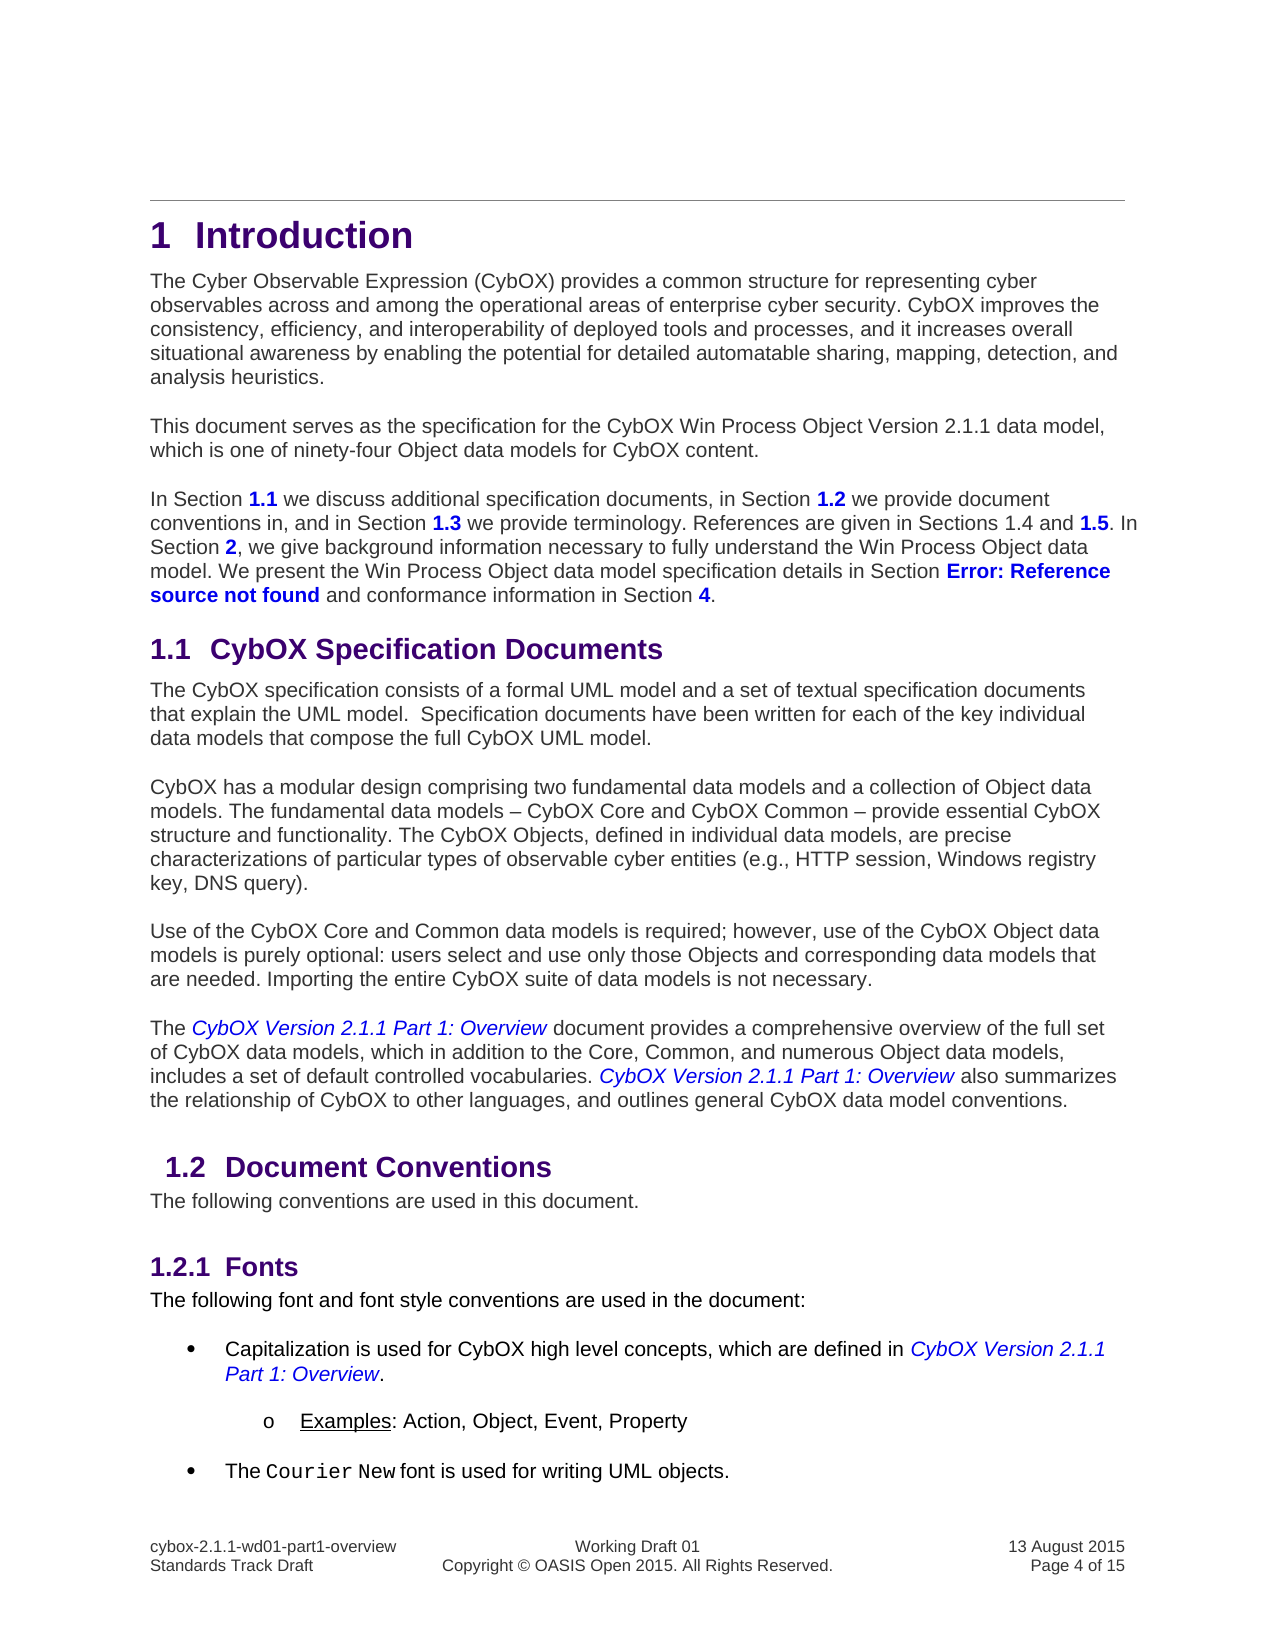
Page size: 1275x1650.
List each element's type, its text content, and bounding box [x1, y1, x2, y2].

subtitle CybOX Specification Documents [150, 632, 1125, 665]
text This document serves as the specification for the CybOX Win Process Object Version 2.1.1 data model, which is one of ninety-four Object data models for CybOX content. [150, 414, 1153, 462]
text The Cyber Observable Expression (CybOX) provides a common structure for representing cyber observables across and among the operational areas of enterprise cyber security. CybOX improves the consistency, efficiency, and interoperability of deployed tools and processes, and it increases overall situational awareness by enabling the potential for detailed automatable sharing, mapping, detection, and analysis heuristics. [150, 269, 1153, 389]
text The CybOX specification consists of a formal UML model and a set of textual specification documents that explain the UML model. Specification documents have been written for each of the key individual data models that compose the full CybOX UML model. [150, 678, 1125, 749]
list Capitalization is used for CybOX high level concepts, which are defined in CybOX Version 2.1.1 Part 1: Overview. [187, 1337, 1125, 1385]
subtitle Introduction [150, 201, 1125, 257]
list The Courier New font is used for writing UML objects. [187, 1459, 1125, 1485]
text Use of the CybOX Core and Common data models is required; however, use of the CybOX Object data models is purely optional: users select and use only those Objects and corresponding data models that are needed. Importing the entire CybOX suite of data models is not necessary. [150, 919, 1125, 991]
text The following conventions are used in this document. [150, 1189, 1125, 1213]
subtitle Fonts [150, 1251, 1125, 1282]
text CybOX has a modular design comprising two fundamental data models and a collection of Object data models. The fundamental data models – CybOX Core and CybOX Common – provide essential CybOX structure and functionality. The CybOX Objects, defined in individual data models, are precise characterizations of particular types of observable cyber entities (e.g., HTTP session, Windows registry key, DNS query). [150, 774, 1125, 894]
text The following font and font style conventions are used in the document: [150, 1288, 1125, 1312]
text The CybOX Version 2.1.1 Part 1: Overview document provides a comprehensive overview of the full set of CybOX data models, which in addition to the Core, Common, and numerous Object data models, includes a set of default controlled vocabularies. CybOX Version 2.1.1 Part 1: Overview also summarizes the relationship of CybOX to other languages, and outlines general CybOX data model conventions. [150, 1016, 1125, 1112]
subtitle Document Conventions [165, 1149, 1125, 1183]
list Examples: Action, Object, Event, Property [262, 1409, 1125, 1435]
